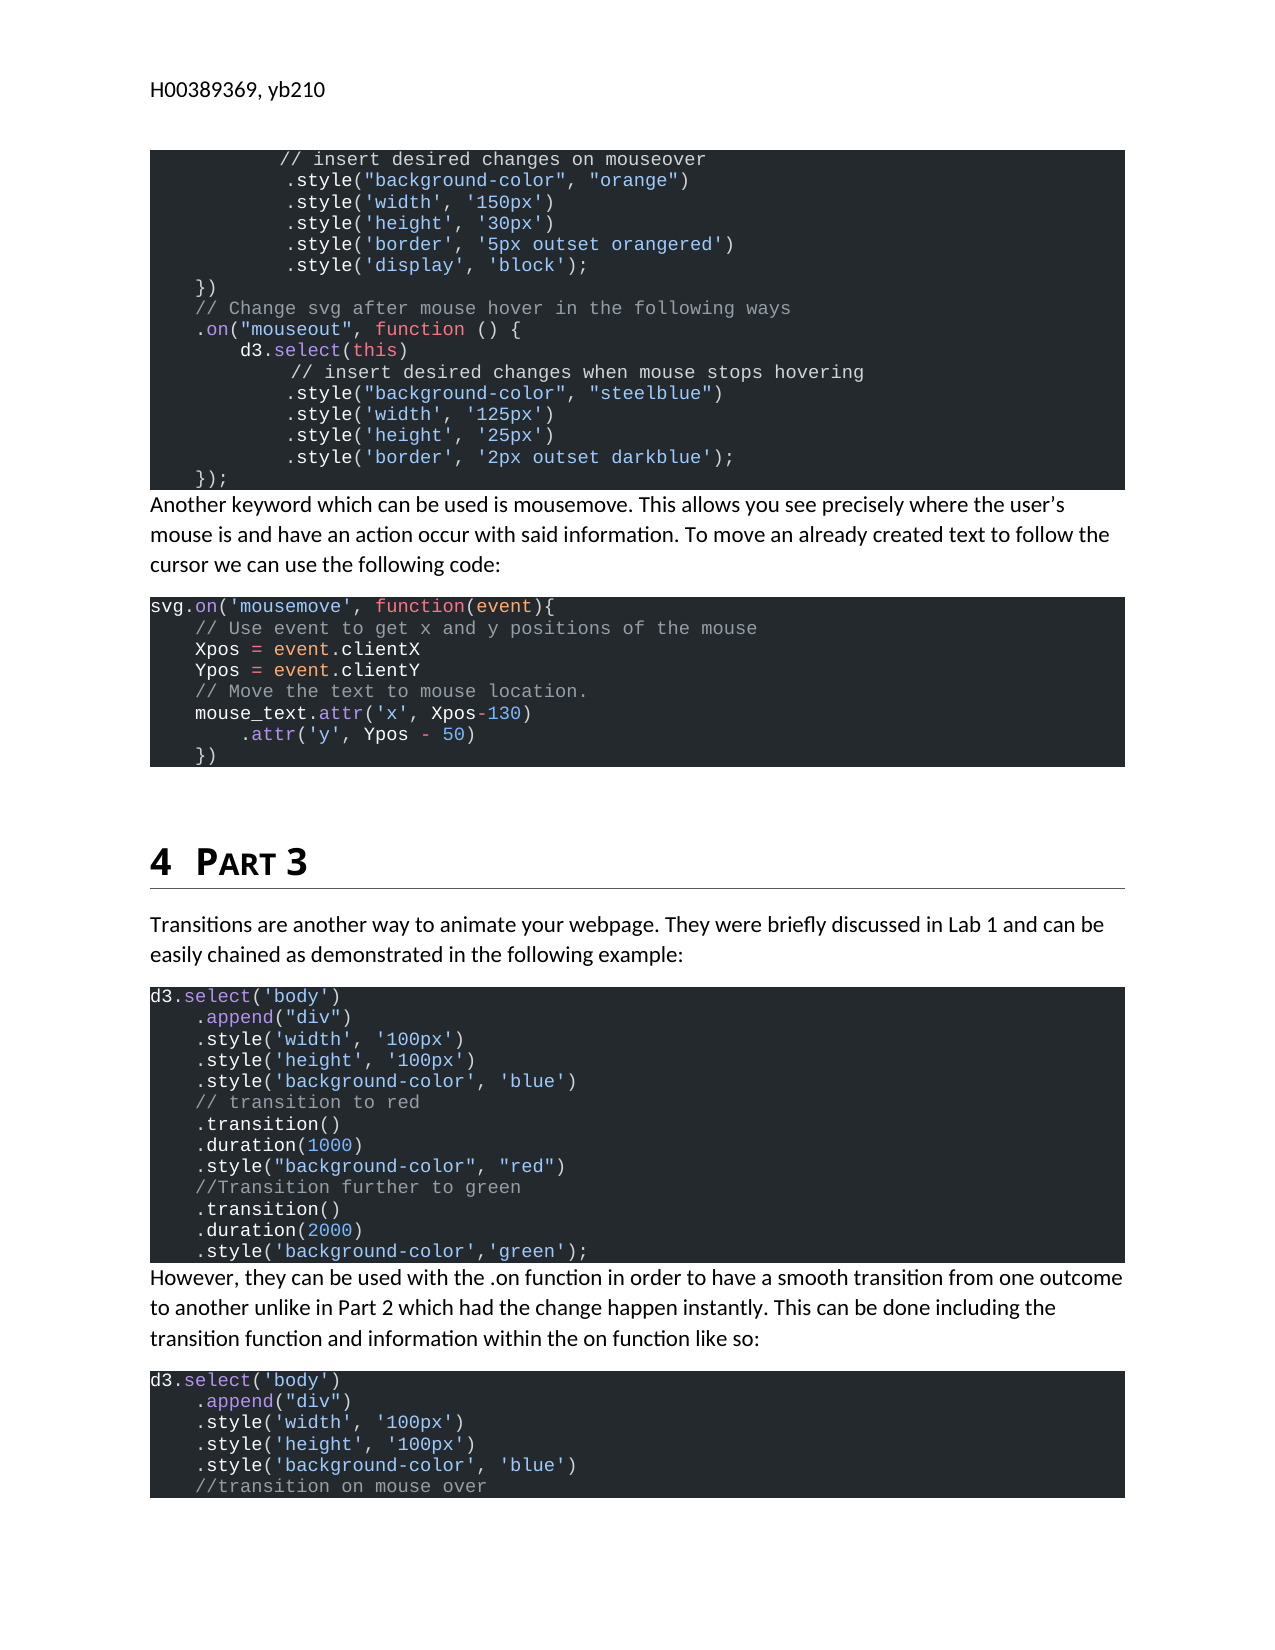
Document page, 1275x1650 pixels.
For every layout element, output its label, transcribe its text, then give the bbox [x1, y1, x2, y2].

text // insert desired changes on mouseover .style("background-color", "orange") .style('width', '150px') .style('height', '30px') .style('border', '5px outset orangered') .style('display', 'block'); }) // Change svg after mouse hover in the following ways .on("mouseout", function () { d3.select(this) [150, 150, 1125, 362]
text Transitions are another way to animate your webpage. They were briefly discussed in Lab 1 and can be easily chained as demonstrated in the following example: [150, 910, 1125, 968]
text d3.select('body') .append("div") .style('width', '100px') .style('height', '100px') .style('background-color', 'blue') // transition to red .transition() .duration(1000) .style("background-color", "red") //Transition further to green .transition() .duration(2000) .style('background-color','green'); [150, 987, 1125, 1263]
text // insert desired changes when mouse stops hovering .style("background-color", "steelblue") .style('width', '125px') .style('height', '25px') .style('border', '2px outset darkblue'); }); [150, 362, 1125, 490]
subtitle Part 3 [150, 835, 1125, 888]
text Another keyword which can be used is mousemove. This allows you see precisely where the user’s mouse is and have an action occur with said information. To move an already created text to follow the cursor we can use the following code: [150, 490, 1125, 578]
text However, they can be used with the .on function in order to have a smooth transition from one outcome to another unlike in Part 2 which had the change happen instantly. This can be done including the transition function and information within the on function like so: [150, 1263, 1125, 1352]
text svg.on('mousemove', function(event){ // Use event to get x and y positions of the mouse Xpos = event.clientX Ypos = event.clientY // Move the text to mouse location. mouse_text.attr('x', Xpos-130) .attr('y', Ypos - 50) }) [150, 597, 1125, 767]
